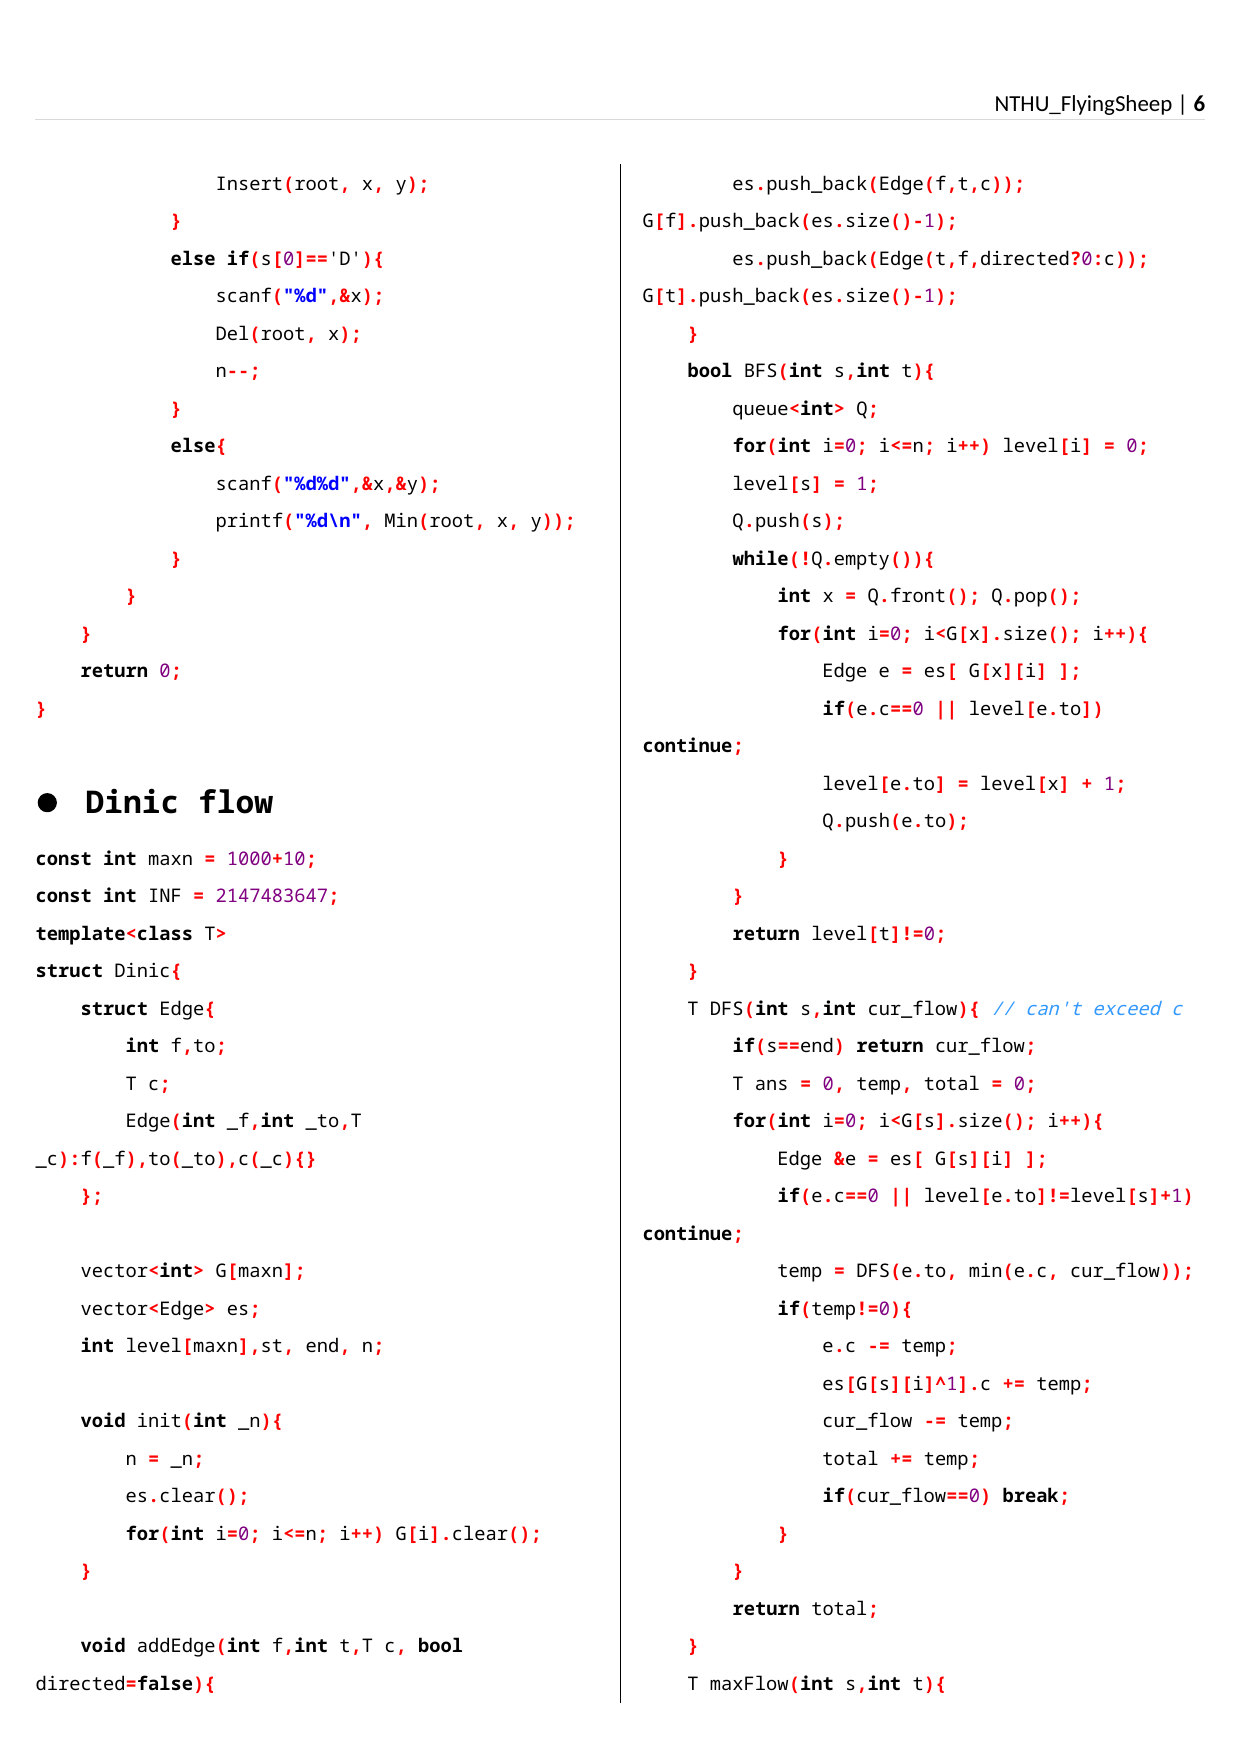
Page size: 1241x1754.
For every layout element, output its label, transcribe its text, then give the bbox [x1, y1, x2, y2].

text else{ [35, 427, 598, 464]
text } [642, 314, 1205, 352]
text Q.push(e.to); [642, 802, 1205, 839]
text while(!Q.empty()){ [642, 539, 1205, 577]
text struct Edge{ [35, 989, 598, 1027]
text if(e.c==0 || level[e.to]) continue; [642, 689, 1205, 764]
text n--; [35, 352, 598, 389]
text const int INF = 2147483647; [35, 877, 598, 914]
text } [35, 389, 598, 427]
list Dinic flow [35, 764, 598, 839]
text return level[t]!=0; [642, 914, 1205, 952]
text for(int i=0; i<G[x].size(); i++){ [642, 614, 1205, 652]
text Edge(int _f,int _to,T _c):f(_f),to(_to),c(_c){} [35, 1102, 598, 1177]
text if(cur_flow==0) break; [642, 1477, 1205, 1514]
text } [642, 1552, 1205, 1589]
text T DFS(int s,int cur_flow){ // can't exceed c [642, 989, 1205, 1027]
text Edge e = es[ G[x][i] ]; [642, 652, 1205, 689]
text queue<int> Q; [642, 389, 1205, 427]
text scanf("%d%d",&x,&y); [35, 464, 598, 502]
text } [642, 839, 1205, 877]
text const int maxn = 1000+10; [35, 839, 598, 877]
text for(int i=0; i<=n; i++) level[i] = 0; [642, 427, 1205, 464]
text } [642, 1514, 1205, 1552]
text return total; [642, 1589, 1205, 1627]
text template<class T> [35, 914, 598, 952]
text return 0; [35, 652, 598, 689]
text scanf("%d",&x); [35, 277, 598, 314]
text for(int i=0; i<G[s].size(); i++){ [642, 1102, 1205, 1139]
text es.push_back(Edge(f,t,c)); G[f].push_back(es.size()-1); [642, 164, 1205, 239]
text es.clear(); [35, 1477, 598, 1514]
text } [35, 614, 598, 652]
text } [642, 1627, 1205, 1664]
text cur_flow -= temp; [642, 1402, 1205, 1439]
text int f,to; [35, 1027, 598, 1064]
text T c; [35, 1064, 598, 1102]
text bool BFS(int s,int t){ [642, 352, 1205, 389]
text total += temp; [642, 1439, 1205, 1477]
text temp = DFS(e.to, min(e.c, cur_flow)); [642, 1252, 1205, 1289]
text n = _n; [35, 1439, 598, 1477]
text Edge &e = es[ G[s][i] ]; [642, 1139, 1205, 1177]
text T ans = 0, temp, total = 0; [642, 1064, 1205, 1102]
text } [35, 577, 598, 614]
text struct Dinic{ [35, 952, 598, 989]
text es.push_back(Edge(t,f,directed?0:c)); G[t].push_back(es.size()-1); [642, 239, 1205, 314]
text int level[maxn],st, end, n; [35, 1327, 598, 1364]
text } [642, 952, 1205, 989]
text if(e.c==0 || level[e.to]!=level[s]+1) continue; [642, 1177, 1205, 1252]
text for(int i=0; i<=n; i++) G[i].clear(); [35, 1514, 598, 1552]
text } [35, 689, 598, 727]
text } [35, 1552, 598, 1589]
text } [35, 202, 598, 239]
text vector<int> G[maxn]; [35, 1252, 598, 1289]
text es[G[s][i]^1].c += temp; [642, 1364, 1205, 1402]
text }; [35, 1177, 598, 1214]
text vector<Edge> es; [35, 1289, 598, 1327]
text } [35, 539, 598, 577]
text } [642, 877, 1205, 914]
text Del(root, x); [35, 314, 598, 352]
text printf("%d\n", Min(root, x, y)); [35, 502, 598, 539]
text if(s==end) return cur_flow; [642, 1027, 1205, 1064]
text int x = Q.front(); Q.pop(); [642, 577, 1205, 614]
text Q.push(s); [642, 502, 1205, 539]
text e.c -= temp; [642, 1327, 1205, 1364]
text else if(s[0]=='D'){ [35, 239, 598, 277]
text Insert(root, x, y); [35, 164, 598, 202]
text void addEdge(int f,int t,T c, bool directed=false){ [35, 1627, 598, 1702]
text level[s] = 1; [642, 464, 1205, 502]
text T maxFlow(int s,int t){ [642, 1664, 1205, 1702]
text void init(int _n){ [35, 1402, 598, 1439]
text level[e.to] = level[x] + 1; [642, 764, 1205, 802]
text if(temp!=0){ [642, 1289, 1205, 1327]
